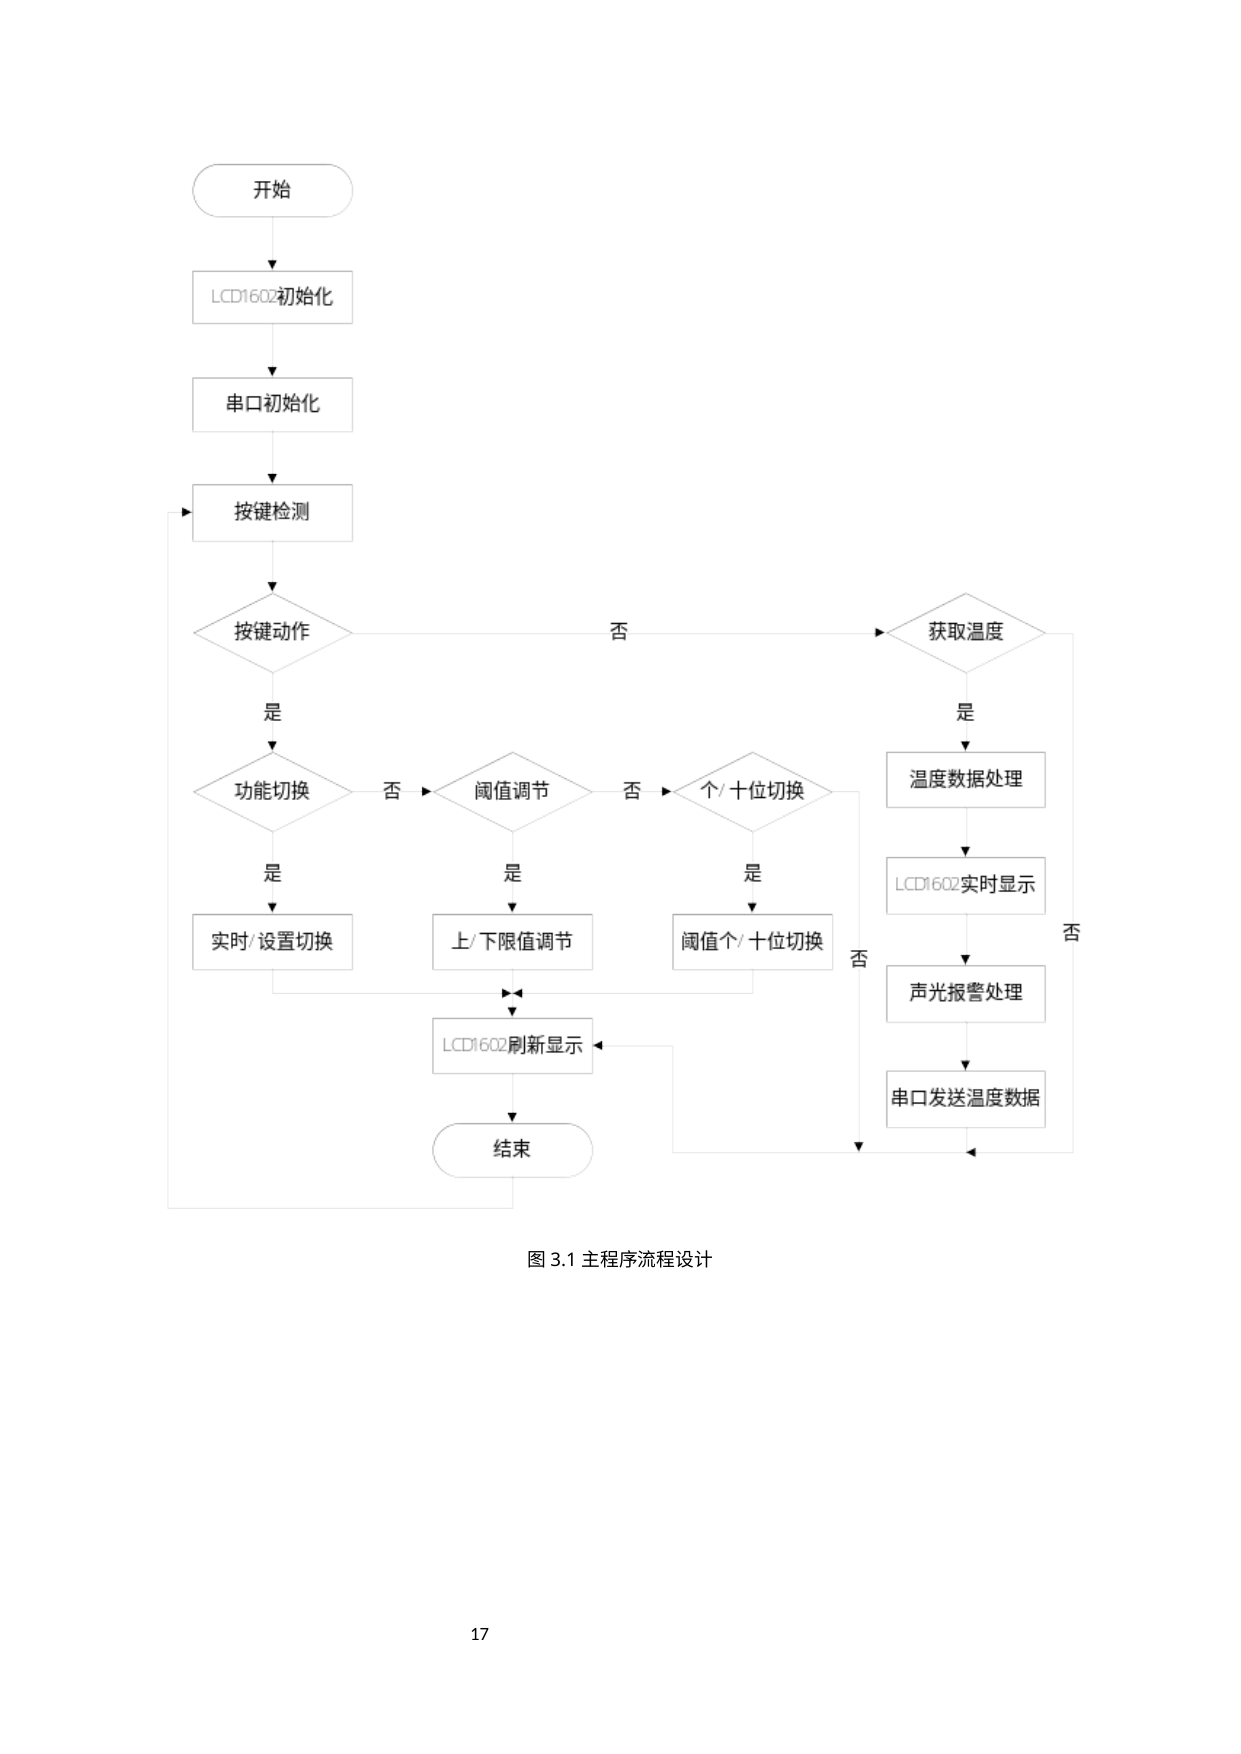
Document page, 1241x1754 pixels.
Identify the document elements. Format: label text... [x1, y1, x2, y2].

text 图3.1 主程序流程设计 [118, 1242, 1122, 1274]
